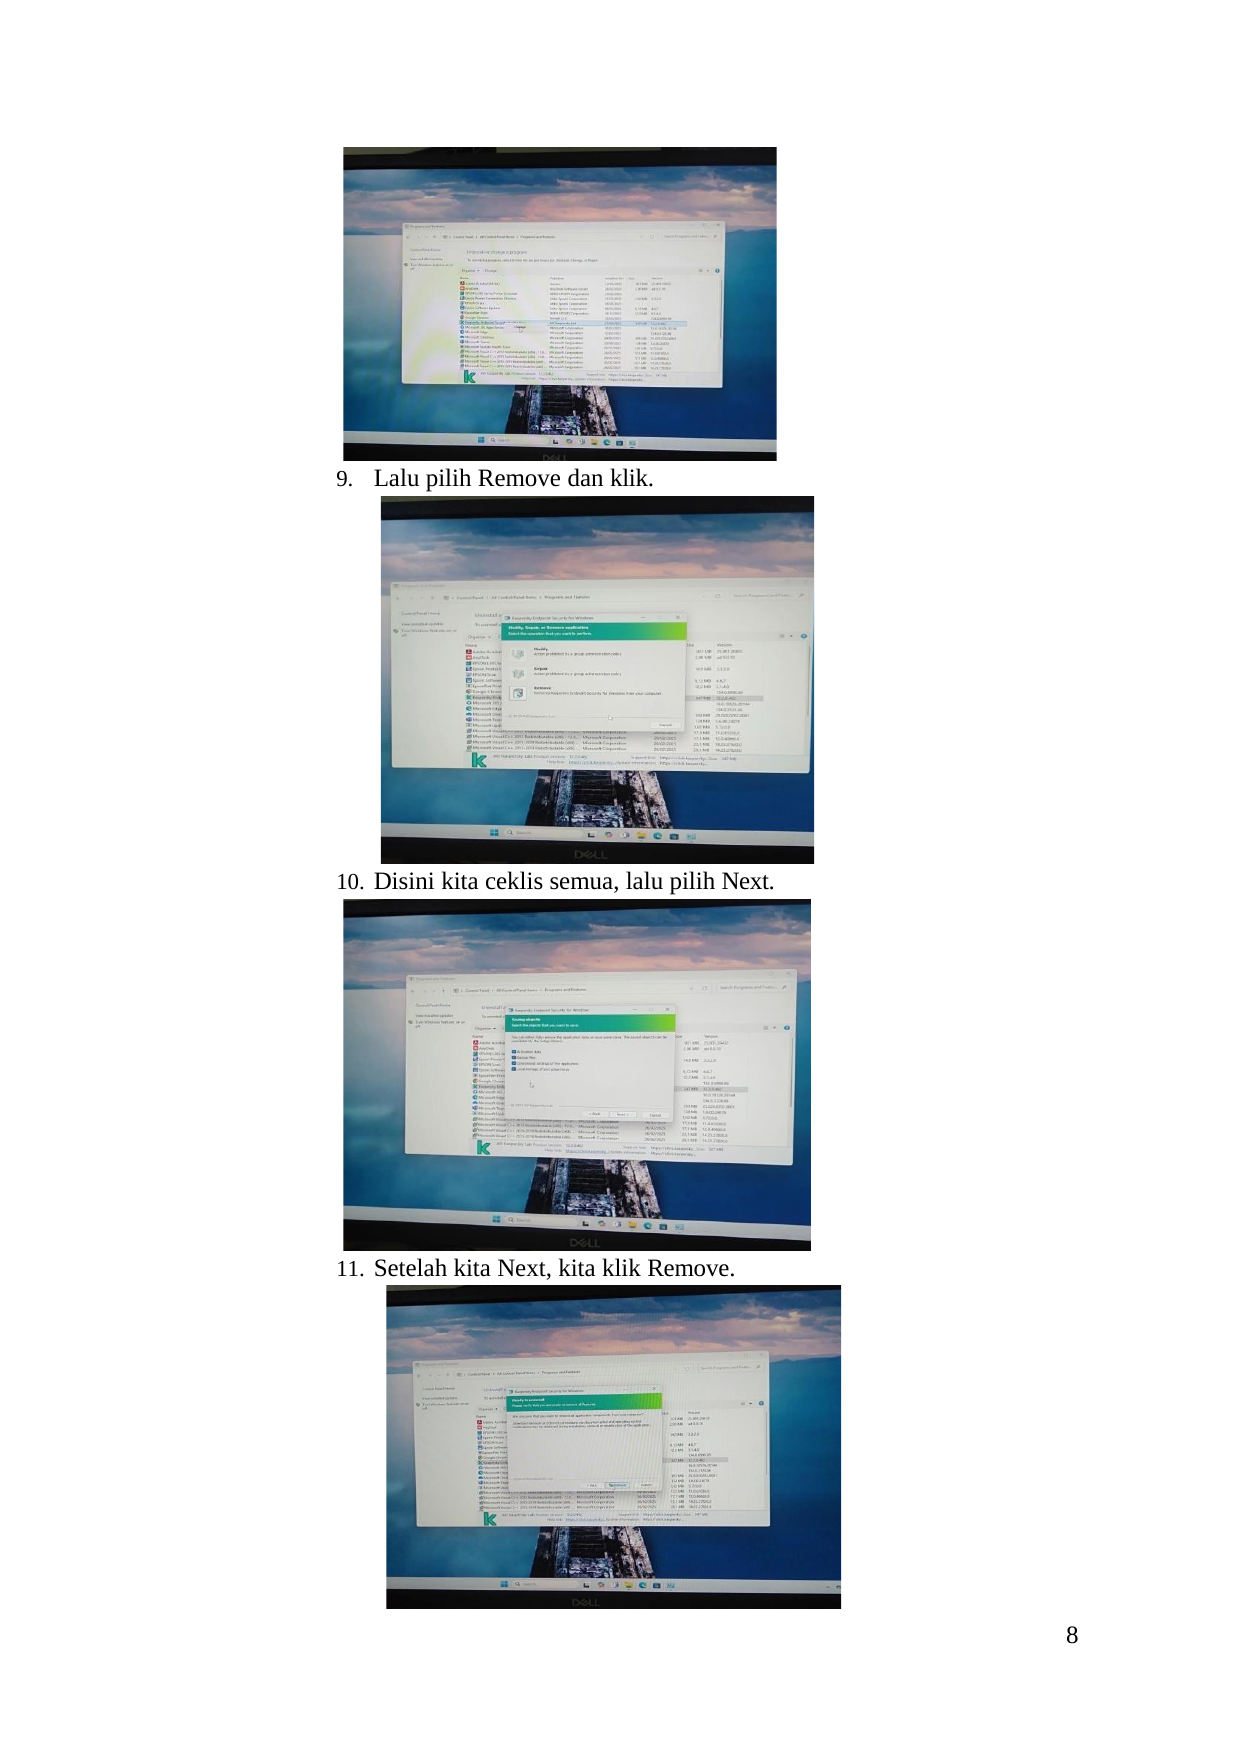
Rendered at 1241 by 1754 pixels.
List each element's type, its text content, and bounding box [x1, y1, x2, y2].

list Lalu pilih Remove dan klik. [336, 463, 1107, 492]
picture [343, 899, 811, 1251]
list Disini kita ceklis semua, lalu pilih Next. [336, 494, 1107, 895]
list Setelah kita Next, kita klik Remove. [336, 1253, 1107, 1282]
picture [386, 1285, 842, 1609]
picture [343, 147, 777, 461]
